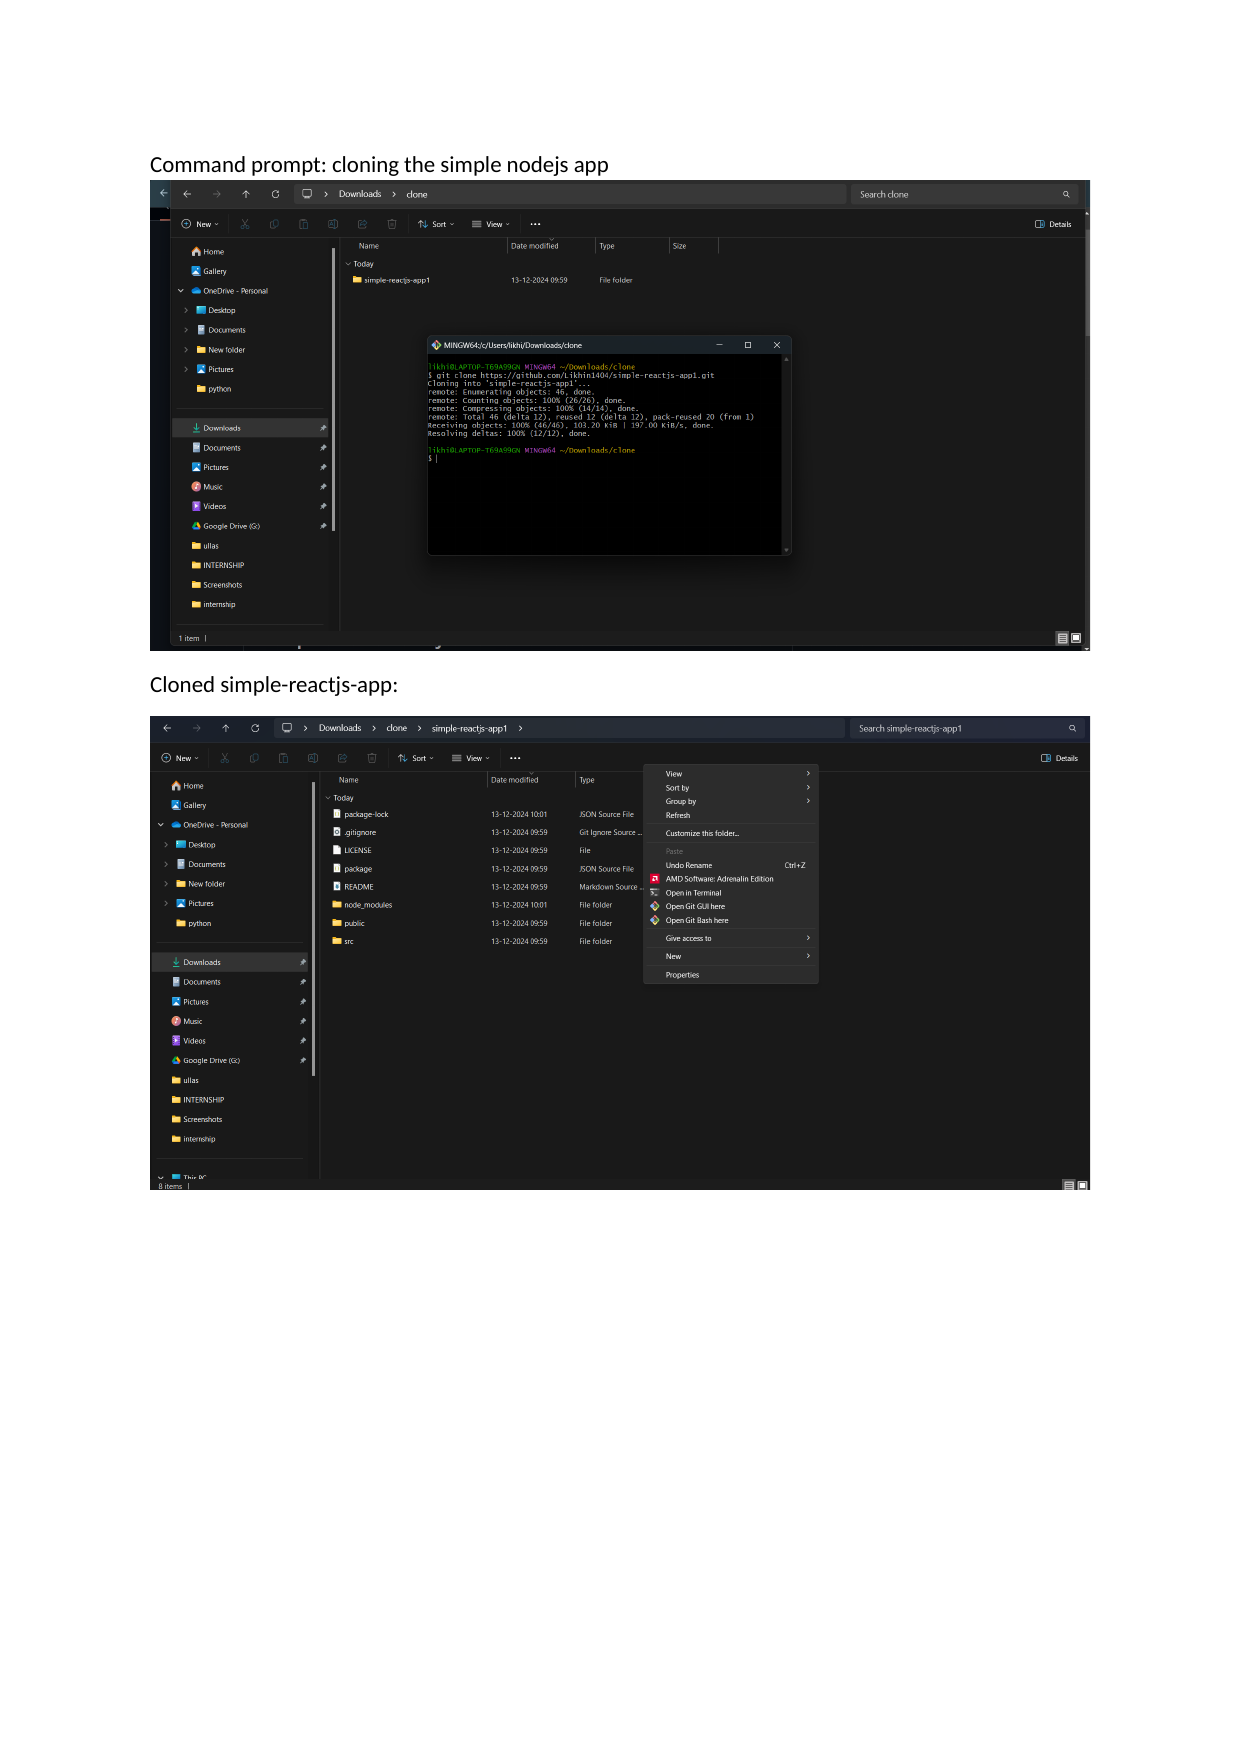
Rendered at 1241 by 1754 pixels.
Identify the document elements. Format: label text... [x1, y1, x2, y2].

picture [150, 180, 1091, 651]
text Cloned simple-reactjs-app: [150, 670, 1090, 698]
picture [150, 716, 1091, 1190]
text Command prompt: cloning the simple nodejs app [150, 150, 1090, 180]
